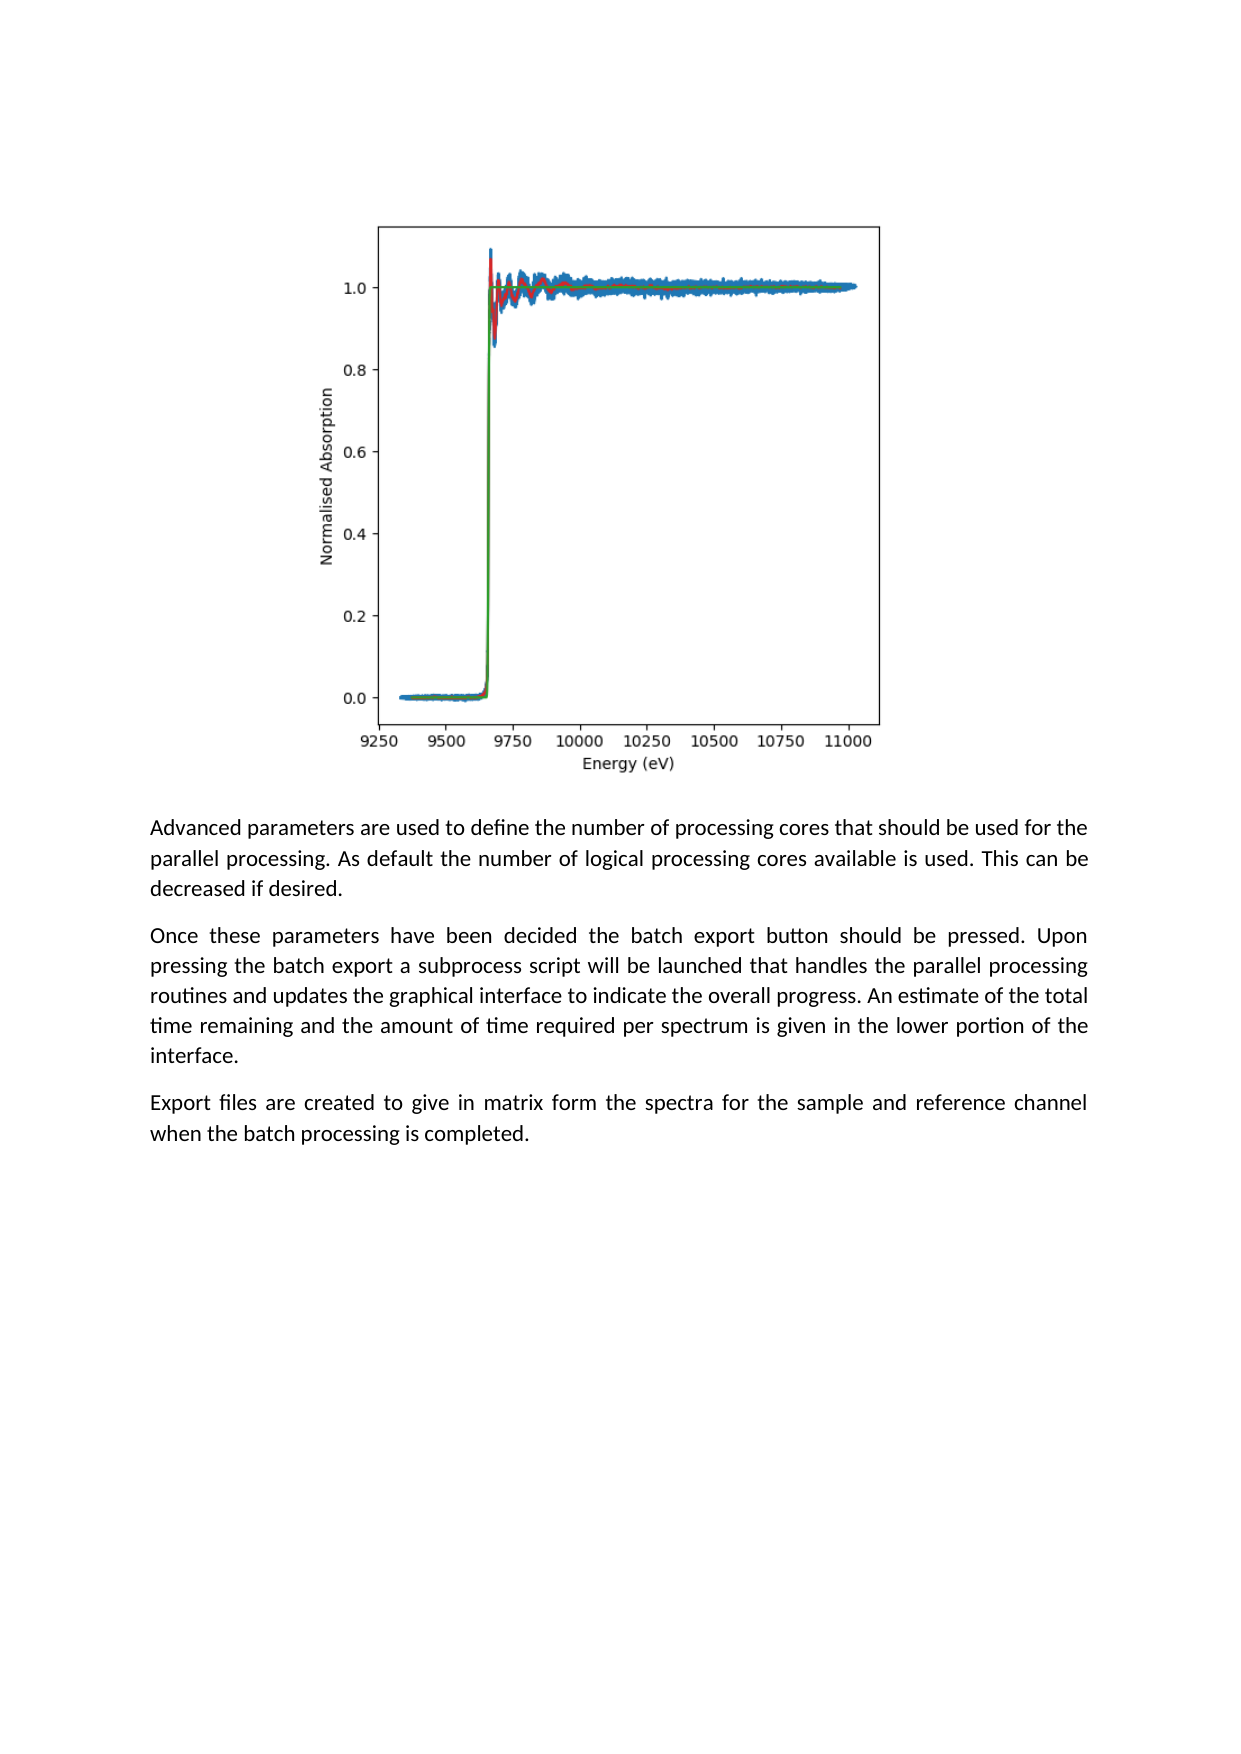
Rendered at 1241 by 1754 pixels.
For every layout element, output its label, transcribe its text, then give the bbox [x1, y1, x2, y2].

text Once these parameters have been decided the batch export button should be pressed. Upon pressing the batch export a subprocess script will be launched that handles the parallel processing routines and updates the graphical interface to indicate the overall progress. An estimate of the total time remaining and the amount of time required per spectrum is given in the lower portion of the interface. [150, 921, 1090, 1069]
text Advanced parameters are used to define the number of processing cores that should be used for the parallel processing. As default the number of logical processing cores available is used. This can be decreased if desired. [150, 813, 1090, 902]
text Export files are created to give in matrix form the spectra for the sample and reference channel when the batch processing is completed. [150, 1088, 1090, 1147]
picture [297, 150, 943, 795]
